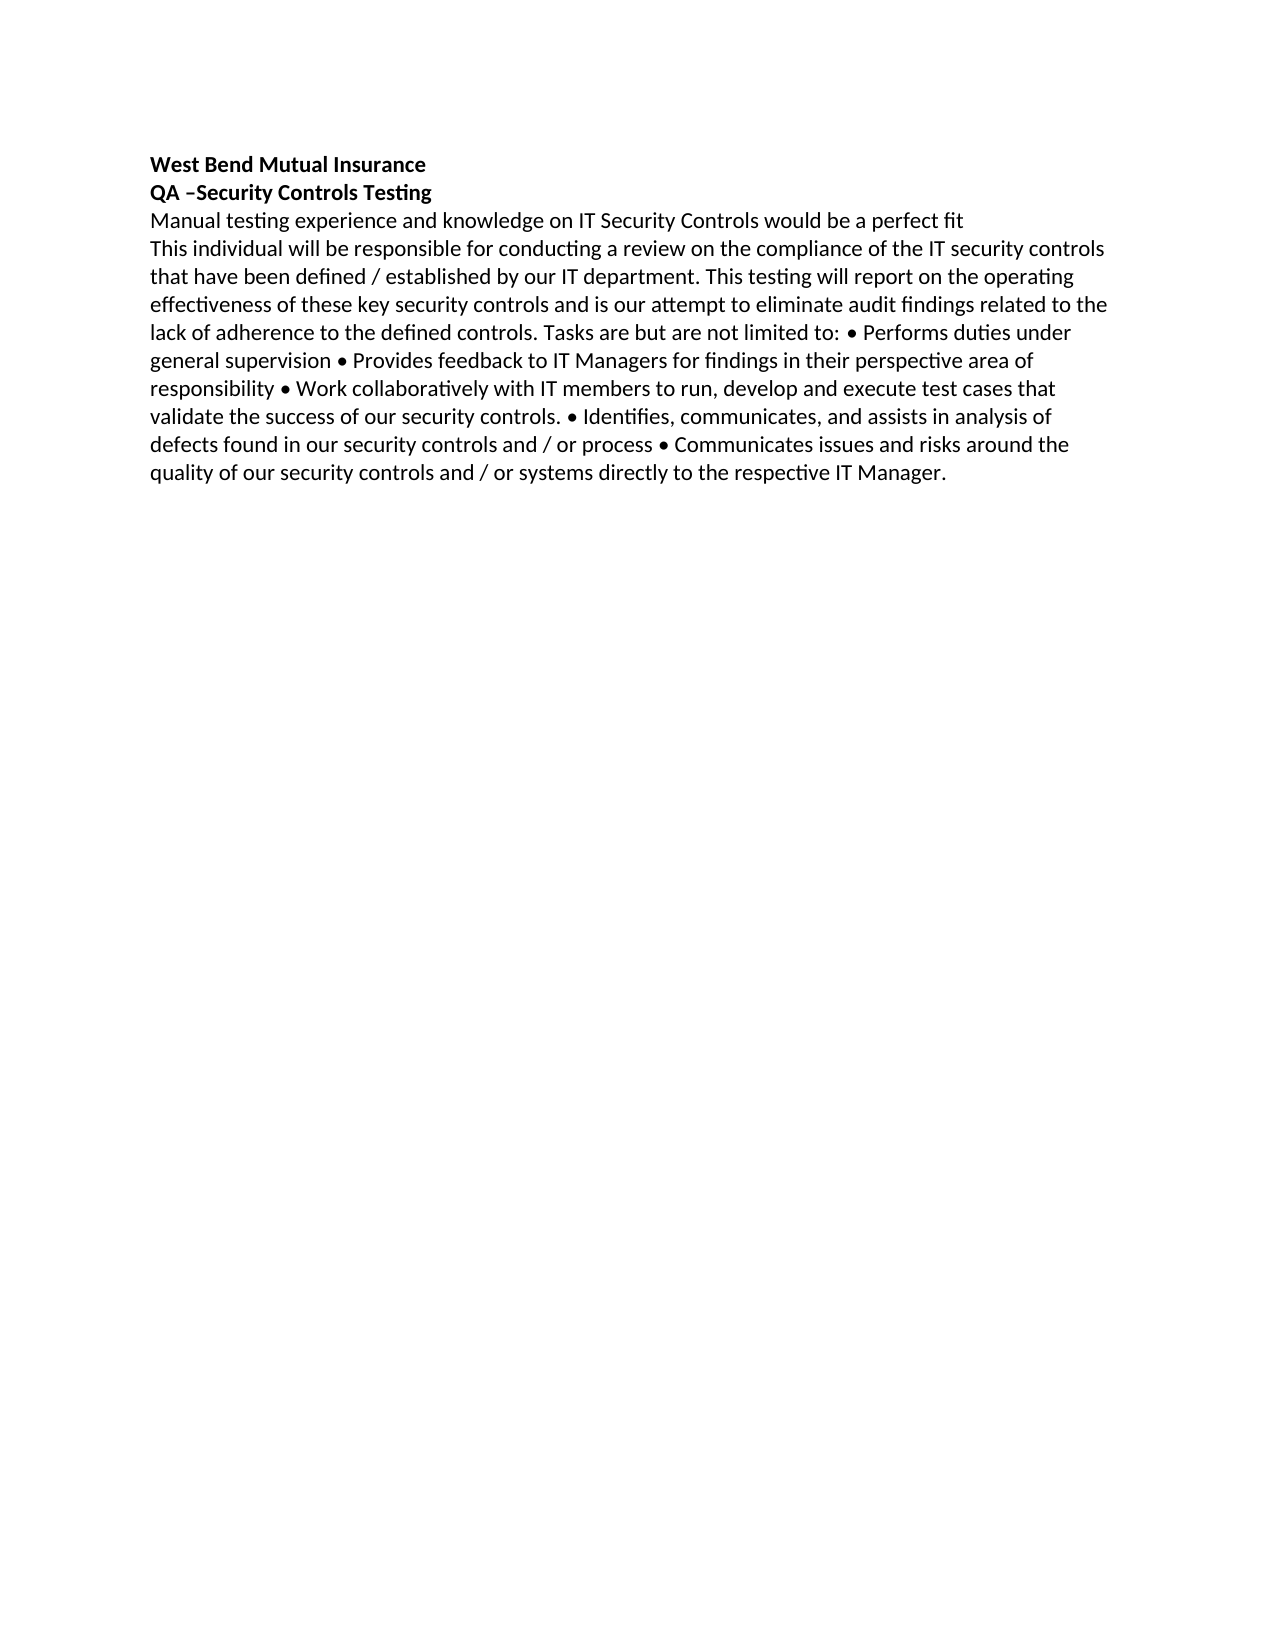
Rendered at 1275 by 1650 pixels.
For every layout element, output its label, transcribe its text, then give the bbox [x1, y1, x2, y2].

text West Bend Mutual Insurance [150, 150, 1125, 178]
text QA –Security Controls Testing [150, 178, 1125, 206]
text Manual testing experience and knowledge on IT Security Controls would be a perfect fit [150, 206, 1125, 234]
text This individual will be responsible for conducting a review on the compliance of the IT security controls that have been defined / established by our IT department. This testing will report on the operating effectiveness of these key security controls and is our attempt to eliminate audit findings related to the lack of adherence to the defined controls. Tasks are but are not limited to: • Performs duties under general supervision • Provides feedback to IT Managers for findings in their perspective area of responsibility • Work collaboratively with IT members to run, develop and execute test cases that validate the success of our security controls. • Identifies, communicates, and assists in analysis of defects found in our security controls and / or process • Communicates issues and risks around the quality of our security controls and / or systems directly to the respective IT Manager. [150, 234, 1125, 486]
